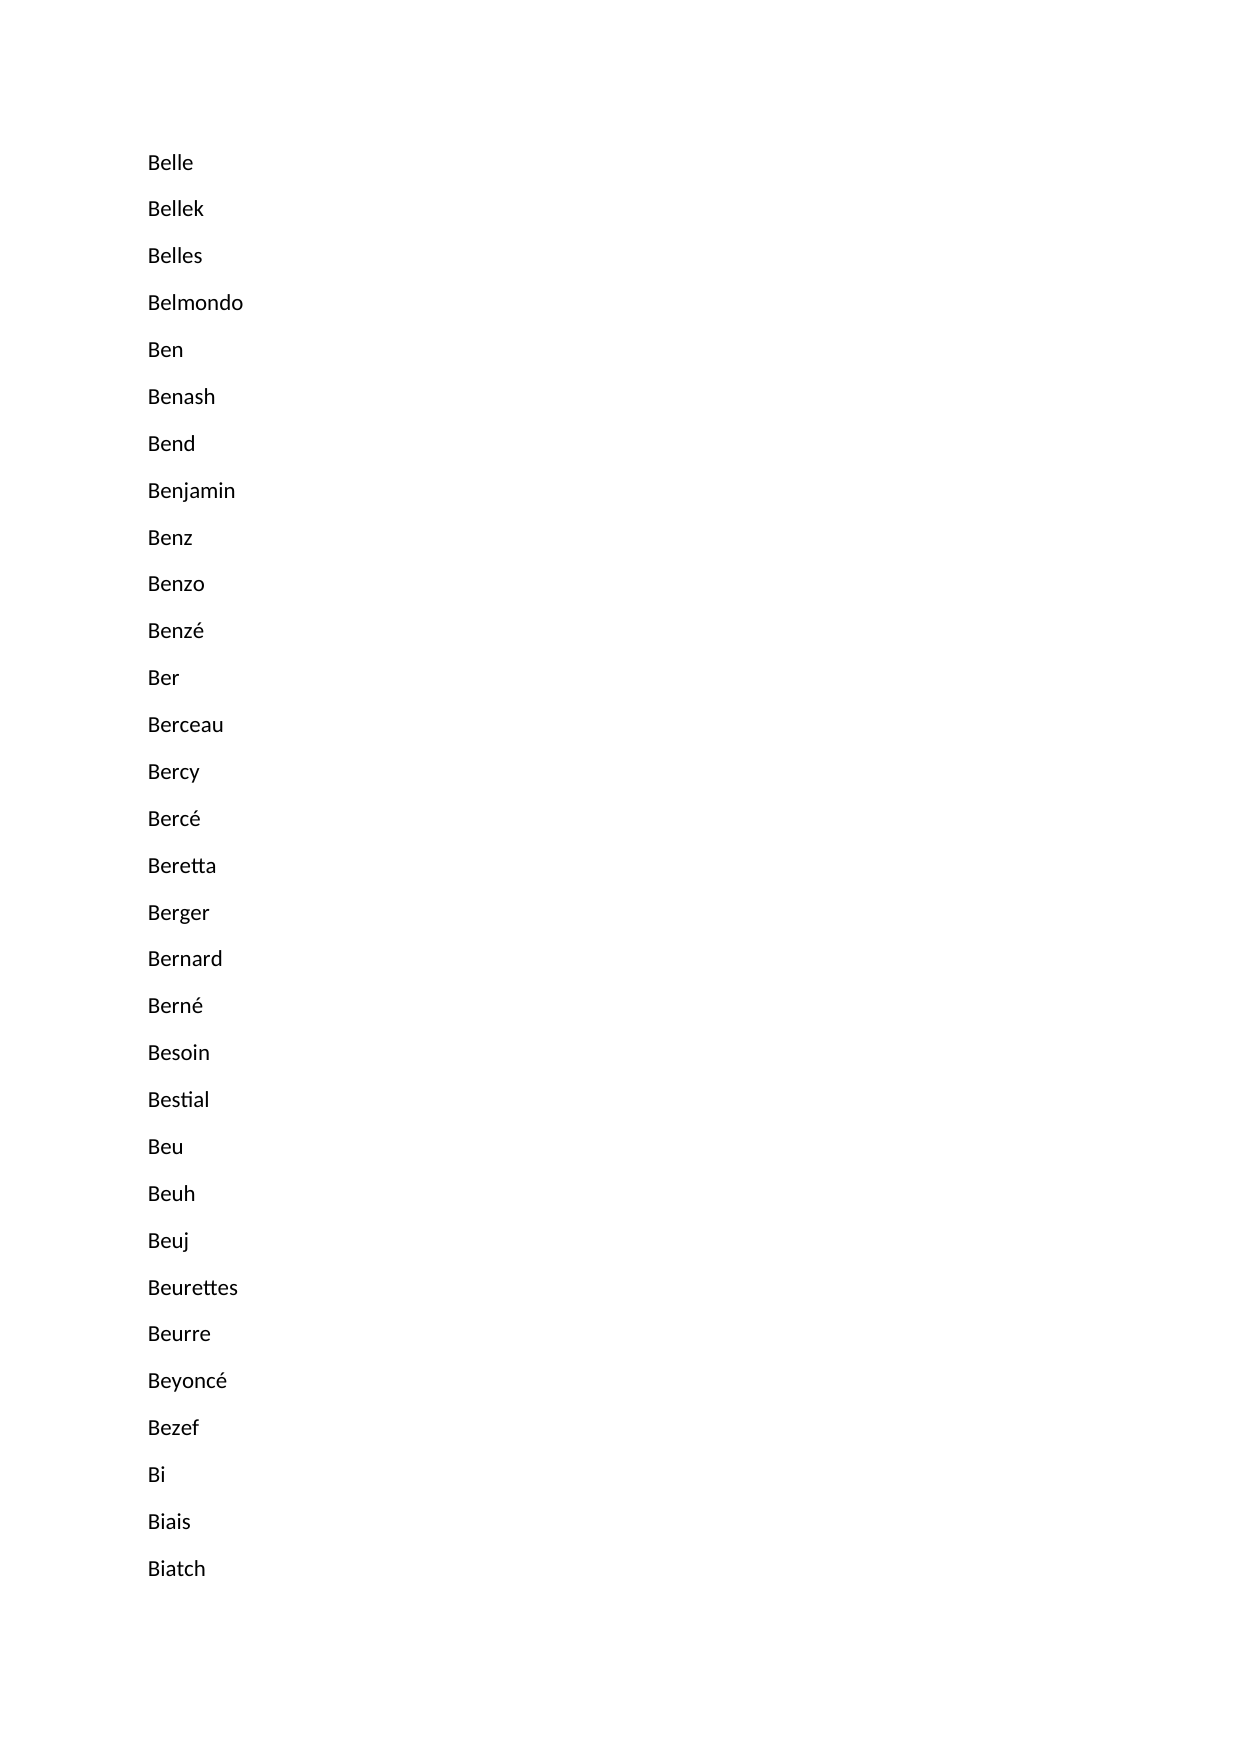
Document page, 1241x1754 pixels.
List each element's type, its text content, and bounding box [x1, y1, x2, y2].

text Belmondo [148, 288, 1093, 316]
text Benjamin [148, 476, 1093, 504]
text Beurettes [148, 1273, 1093, 1301]
text Biais [148, 1507, 1093, 1535]
text Bercy [148, 757, 1093, 785]
text Berger [148, 898, 1093, 926]
text Bi [148, 1460, 1093, 1488]
text Belle [148, 148, 1093, 176]
text Benzo [148, 569, 1093, 597]
text Bend [148, 429, 1093, 457]
text Beuj [148, 1226, 1093, 1254]
text Ber [148, 663, 1093, 691]
text Belles [148, 241, 1093, 269]
text Berné [148, 991, 1093, 1019]
text Bestial [148, 1085, 1093, 1113]
text Bellek [148, 194, 1093, 222]
text Berceau [148, 710, 1093, 738]
text Bernard [148, 944, 1093, 972]
text Benzé [148, 616, 1093, 644]
text Benash [148, 382, 1093, 410]
text Besoin [148, 1038, 1093, 1066]
text Biatch [148, 1554, 1093, 1582]
text Ben [148, 335, 1093, 363]
text Beretta [148, 851, 1093, 879]
text Beyoncé [148, 1366, 1093, 1394]
text Bercé [148, 804, 1093, 832]
text Beuh [148, 1179, 1093, 1207]
text Beurre [148, 1319, 1093, 1347]
text Bezef [148, 1413, 1093, 1441]
text Benz [148, 523, 1093, 551]
text Beu [148, 1132, 1093, 1160]
